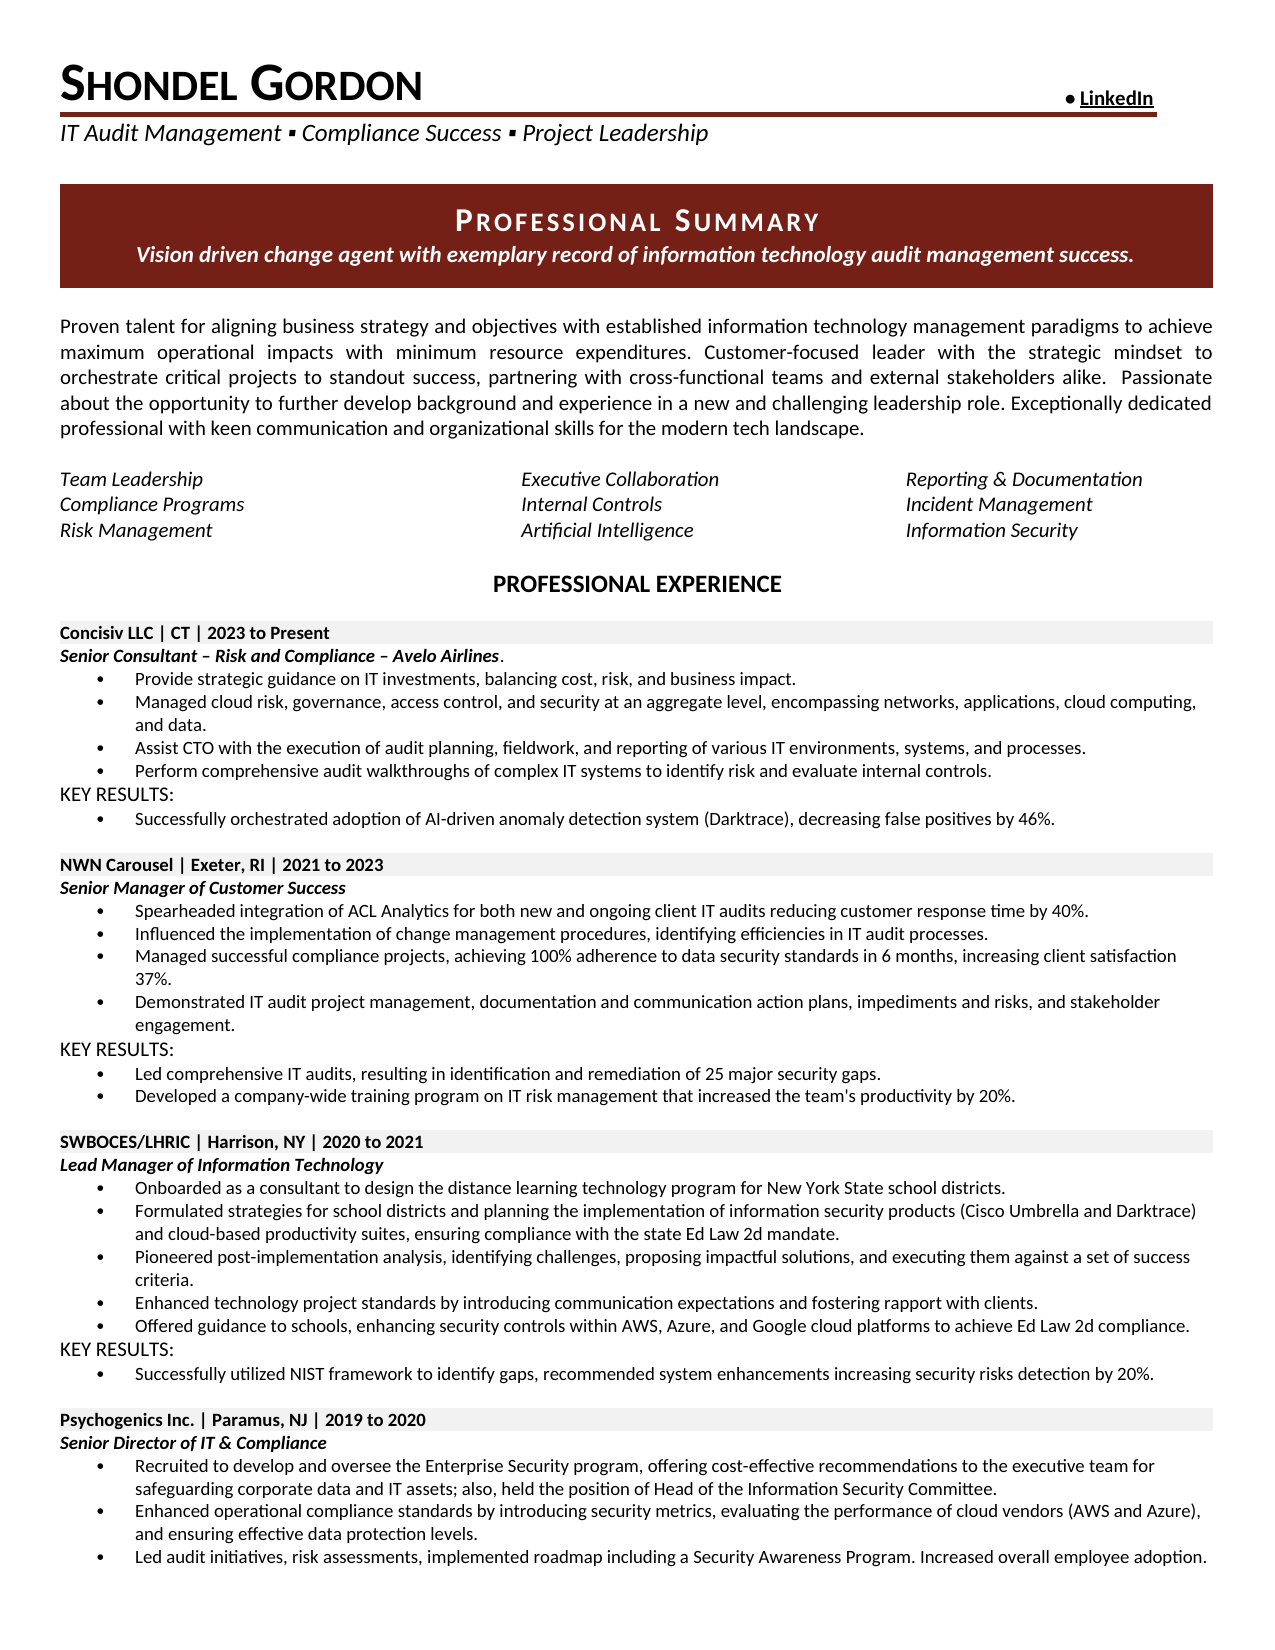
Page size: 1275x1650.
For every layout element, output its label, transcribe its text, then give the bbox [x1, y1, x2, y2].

text IT Audit Management ▪ Compliance Success ▪ Project Leadership [60, 117, 1215, 147]
text Psychogenics Inc. | Paramus, NJ | 2019 to 2020 [60, 1408, 1213, 1431]
list Led audit initiatives, risk assessments, implemented roadmap including a Security Awareness Program. Increased overall employee adoption. [97, 1545, 1213, 1568]
list Spearheaded integration of ACL Analytics for both new and ongoing client IT audits reducing customer response time by 40%. [97, 899, 1213, 922]
list Enhanced operational compliance standards by introducing security metrics, evaluating the performance of cloud vendors (AWS and Azure), and ensuring effective data protection levels. [97, 1499, 1213, 1545]
list Provide strategic guidance on IT investments, balancing cost, risk, and business impact. [97, 667, 1213, 690]
text Senior Consultant – Risk and Compliance – Avelo Airlines. [60, 644, 1215, 667]
list Pioneered post-implementation analysis, identifying challenges, proposing impactful solutions, and executing them against a set of success criteria. [97, 1245, 1213, 1291]
list Successfully orchestrated adoption of AI-driven anomaly detection system (Darktrace), decreasing false positives by 46%. [97, 807, 1213, 830]
text Lead Manager of Information Technology [60, 1153, 1215, 1176]
text Concisiv LLC | CT | 2023 to Present [60, 621, 1213, 644]
list Managed successful compliance projects, achieving 100% adherence to data security standards in 6 months, increasing client satisfaction 37%. [97, 944, 1213, 990]
list Successfully utilized NIST framework to identify gaps, recommended system enhancements increasing security risks detection by 20%. [97, 1362, 1213, 1385]
list Perform comprehensive audit walkthroughs of complex IT systems to identify risk and evaluate internal controls. [97, 759, 1213, 782]
list Formulated strategies for school districts and planning the implementation of information security products (Cisco Umbrella and Darktrace) and cloud-based productivity suites, ensuring compliance with the state Ed Law 2d mandate. [97, 1199, 1213, 1245]
list Assist CTO with the execution of audit planning, fieldwork, and reporting of various IT environments, systems, and processes. [97, 736, 1213, 759]
list Managed cloud risk, governance, access control, and security at an aggregate level, encompassing networks, applications, cloud computing, and data. [97, 690, 1213, 736]
text KEY RESULTS: [60, 1036, 1213, 1062]
text NWN Carousel | Exeter, RI | 2021 to 2023 [60, 853, 1213, 876]
list Enhanced technology project standards by introducing communication expectations and fostering rapport with clients. [97, 1291, 1213, 1314]
table_header Shondel Gordon [60, 63, 588, 112]
text KEY RESULTS: [60, 1337, 1213, 1362]
text SWBOCES/LHRIC | Harrison, NY | 2020 to 2021 [60, 1130, 1213, 1153]
list Developed a company-wide training program on IT risk management that increased the team's productivity by 20%. [97, 1084, 1213, 1107]
list Onboarded as a consultant to design the distance learning technology program for New York State school districts. [97, 1176, 1213, 1199]
text Senior Director of IT & Compliance [60, 1431, 1215, 1454]
text KEY RESULTS: [60, 782, 1213, 807]
table_header Team Leadership Compliance Programs Risk Management [60, 441, 510, 568]
table_header Executive Collaboration Internal Controls Artificial Intelligence [510, 441, 894, 568]
text Vision driven change agent with exemplary record of information technology audit management success. [60, 240, 1213, 268]
text Professional Summary [60, 199, 1213, 240]
list Offered guidance to schools, enhancing security controls within AWS, Azure, and Google cloud platforms to achieve Ed Law 2d compliance. [97, 1314, 1213, 1337]
table_header Reporting & Documentation Incident Management Information Security [894, 441, 1166, 568]
text Senior Manager of Customer Success [60, 876, 1215, 899]
list Recruited to develop and oversee the Enterprise Security program, offering cost-effective recommendations to the executive team for safeguarding corporate data and IT assets; also, held the position of Head of the Information Security Committee. [97, 1454, 1213, 1499]
list Influenced the implementation of change management procedures, identifying efficiencies in IT audit processes. [97, 922, 1213, 944]
list Demonstrated IT audit project management, documentation and communication action plans, impediments and risks, and stakeholder engagement. [97, 990, 1213, 1036]
text Proven talent for aligning business strategy and objectives with established information technology management paradigms to achieve maximum operational impacts with minimum resource expenditures. Customer-focused leader with the strategic mindset to orchestrate critical projects to standout success, partnering with cross-functional teams and external stakeholders alike. Passionate about the opportunity to further develop background and experience in a new and challenging leadership role. Exceptionally dedicated professional with keen communication and organizational skills for the modern tech landscape. [60, 313, 1215, 441]
list Led comprehensive IT audits, resulting in identification and remediation of 25 major security gaps. [97, 1062, 1213, 1084]
table_header • LinkedIn [589, 63, 1157, 112]
text PROFESSIONAL EXPERIENCE [60, 568, 1215, 598]
